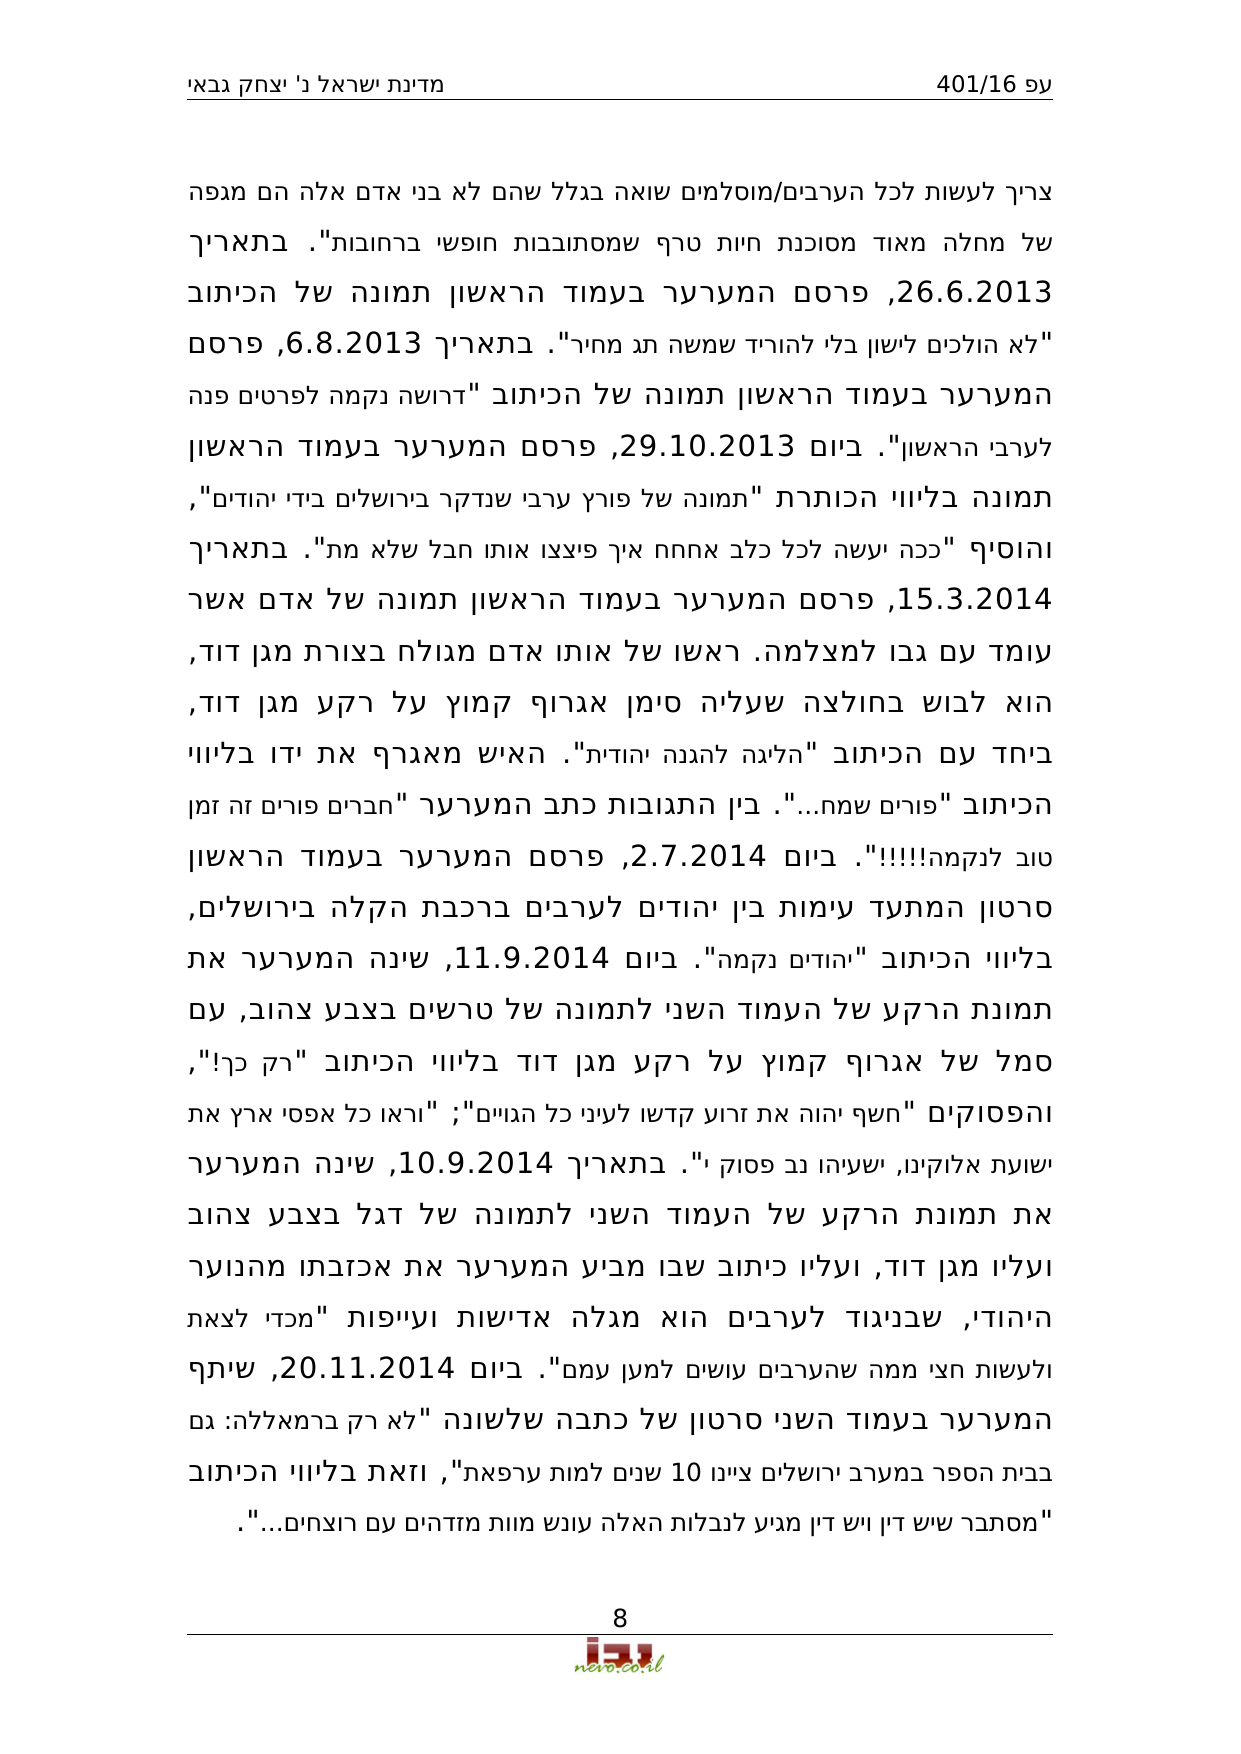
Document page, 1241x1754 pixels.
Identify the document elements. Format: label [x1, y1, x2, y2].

text [187, 177, 1053, 1539]
picture [574, 1637, 666, 1674]
